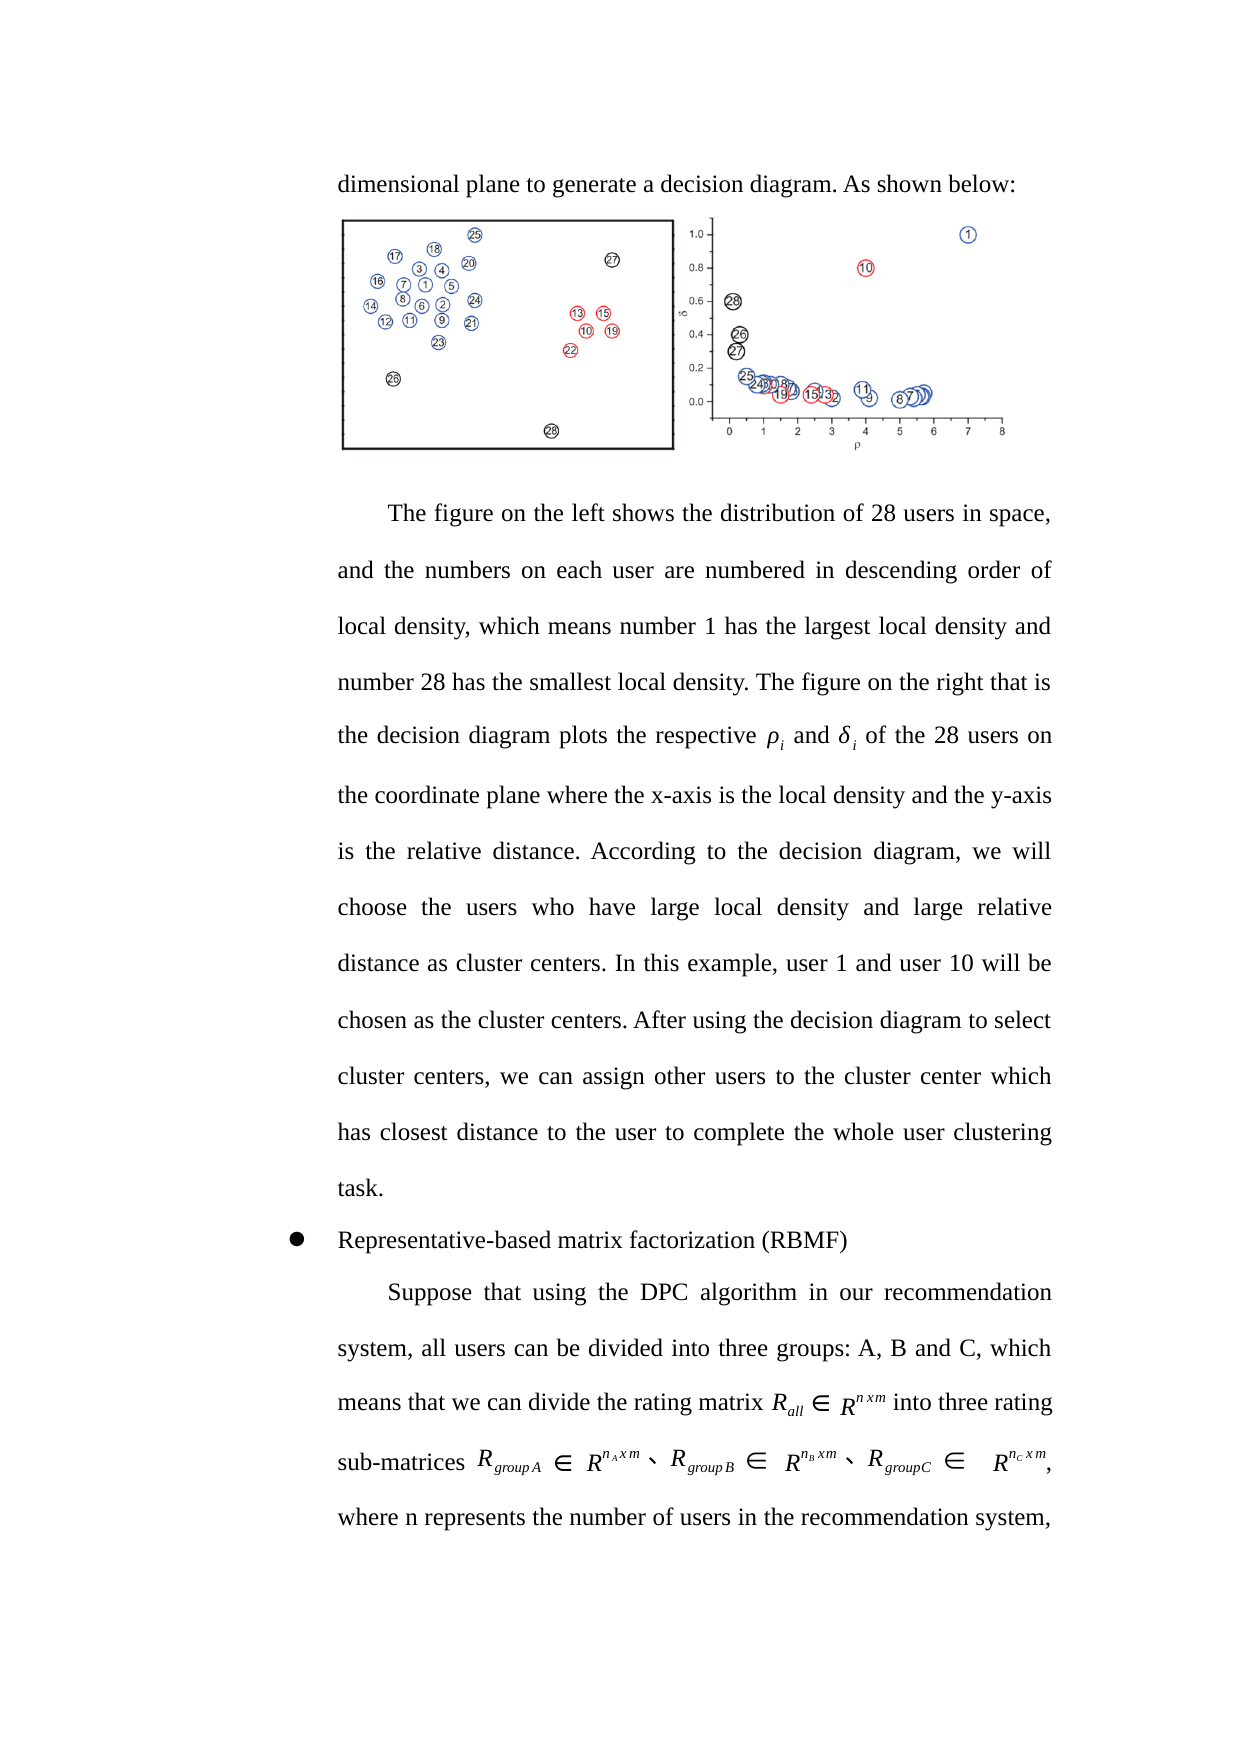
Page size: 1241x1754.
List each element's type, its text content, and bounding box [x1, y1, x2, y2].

list Representative-based matrix factorization (RBMF) [287, 1221, 1053, 1258]
list The figure on the left shows the distribution of 28 users in space, and the numbers on each user are numbered in descending order of local density, which means number 1 has the largest local density and number 28 has the smallest local density. The figure on the right that is the decision diagram plots the respective and of the 28 users on the coordinate plane where the x-axis is the local density and the y-axis is the relative distance. According to the decision diagram, we will choose the users who have large local density and large relative distance as cluster centers. In this example, user 1 and user 10 will be chosen as the cluster centers. After using the decision diagram to select cluster centers, we can assign other users to the cluster center which has closest distance to the user to complete the whole user clustering task. [337, 494, 1053, 1207]
picture [337, 216, 1013, 453]
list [337, 164, 1053, 202]
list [337, 1273, 1053, 1535]
